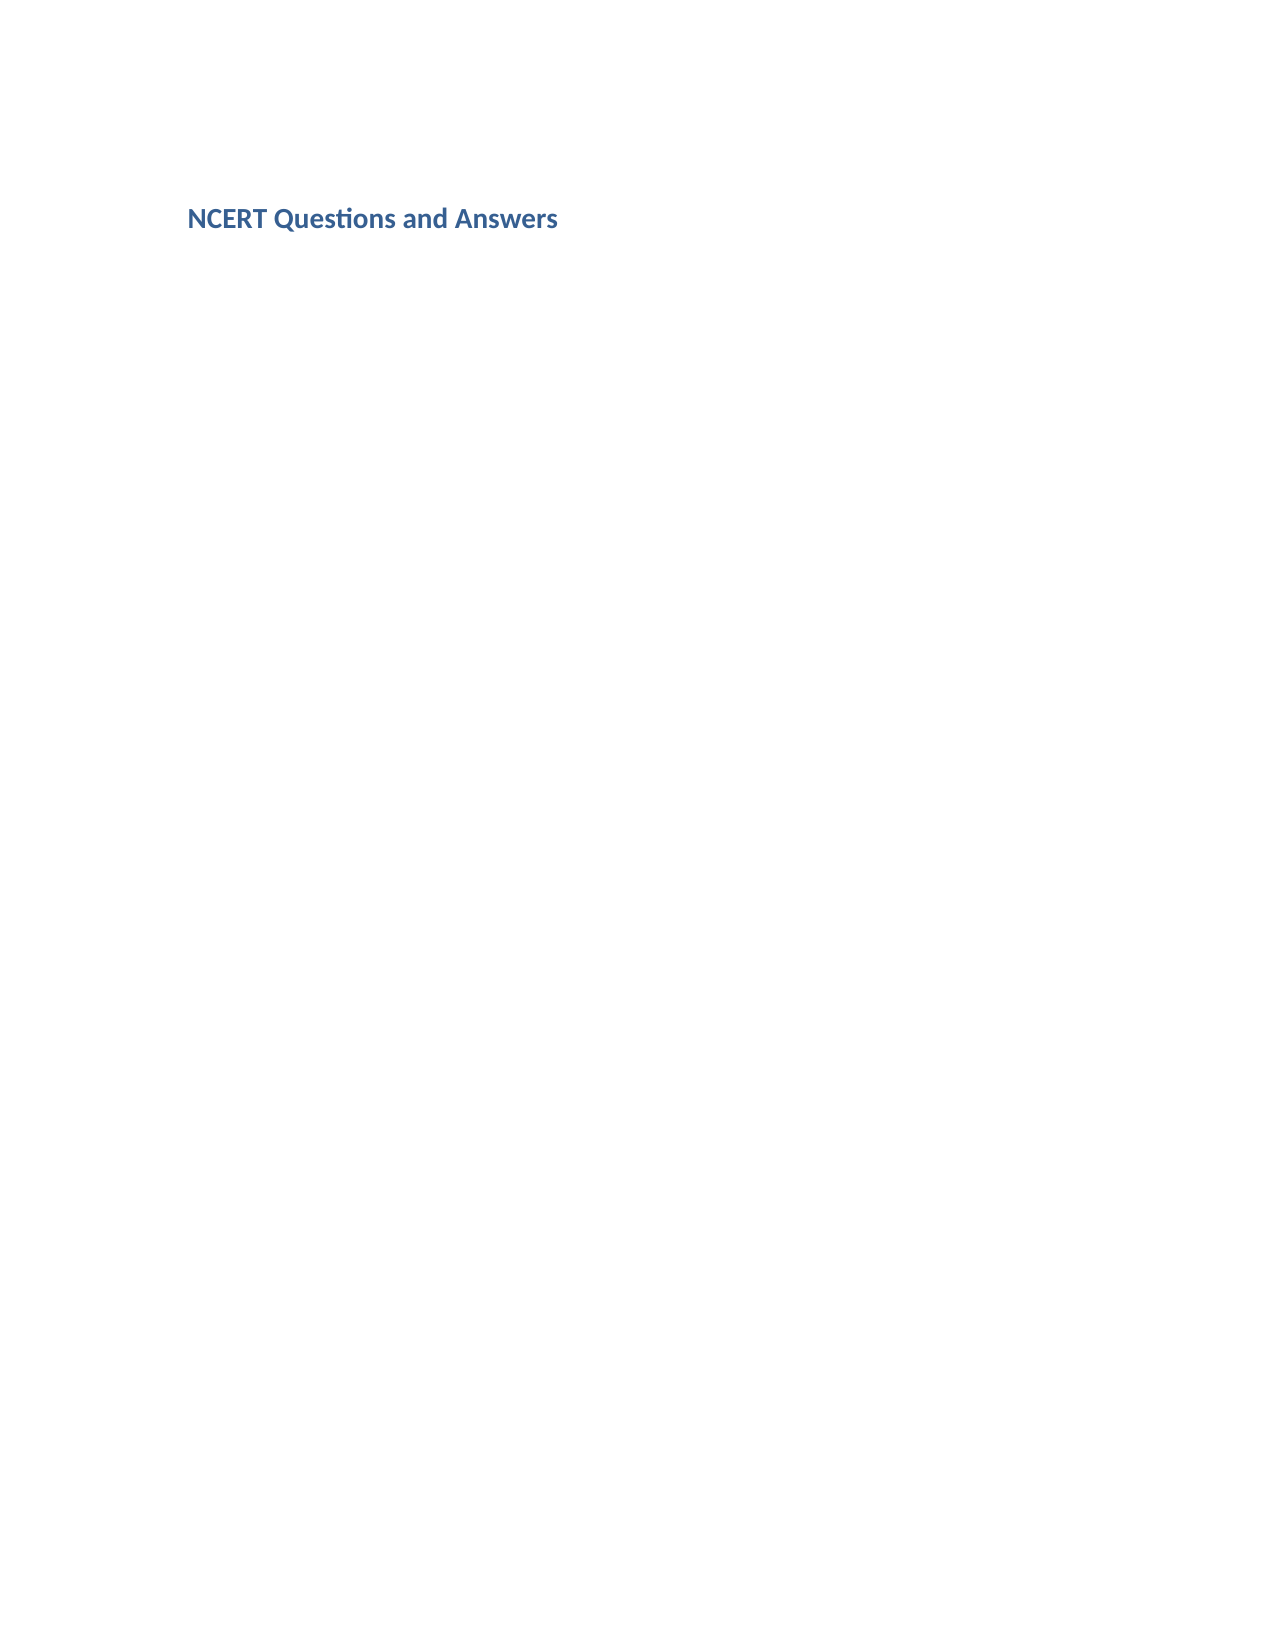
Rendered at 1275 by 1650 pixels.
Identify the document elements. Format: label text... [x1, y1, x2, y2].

subtitle NCERT Questions and Answers [187, 200, 1087, 236]
